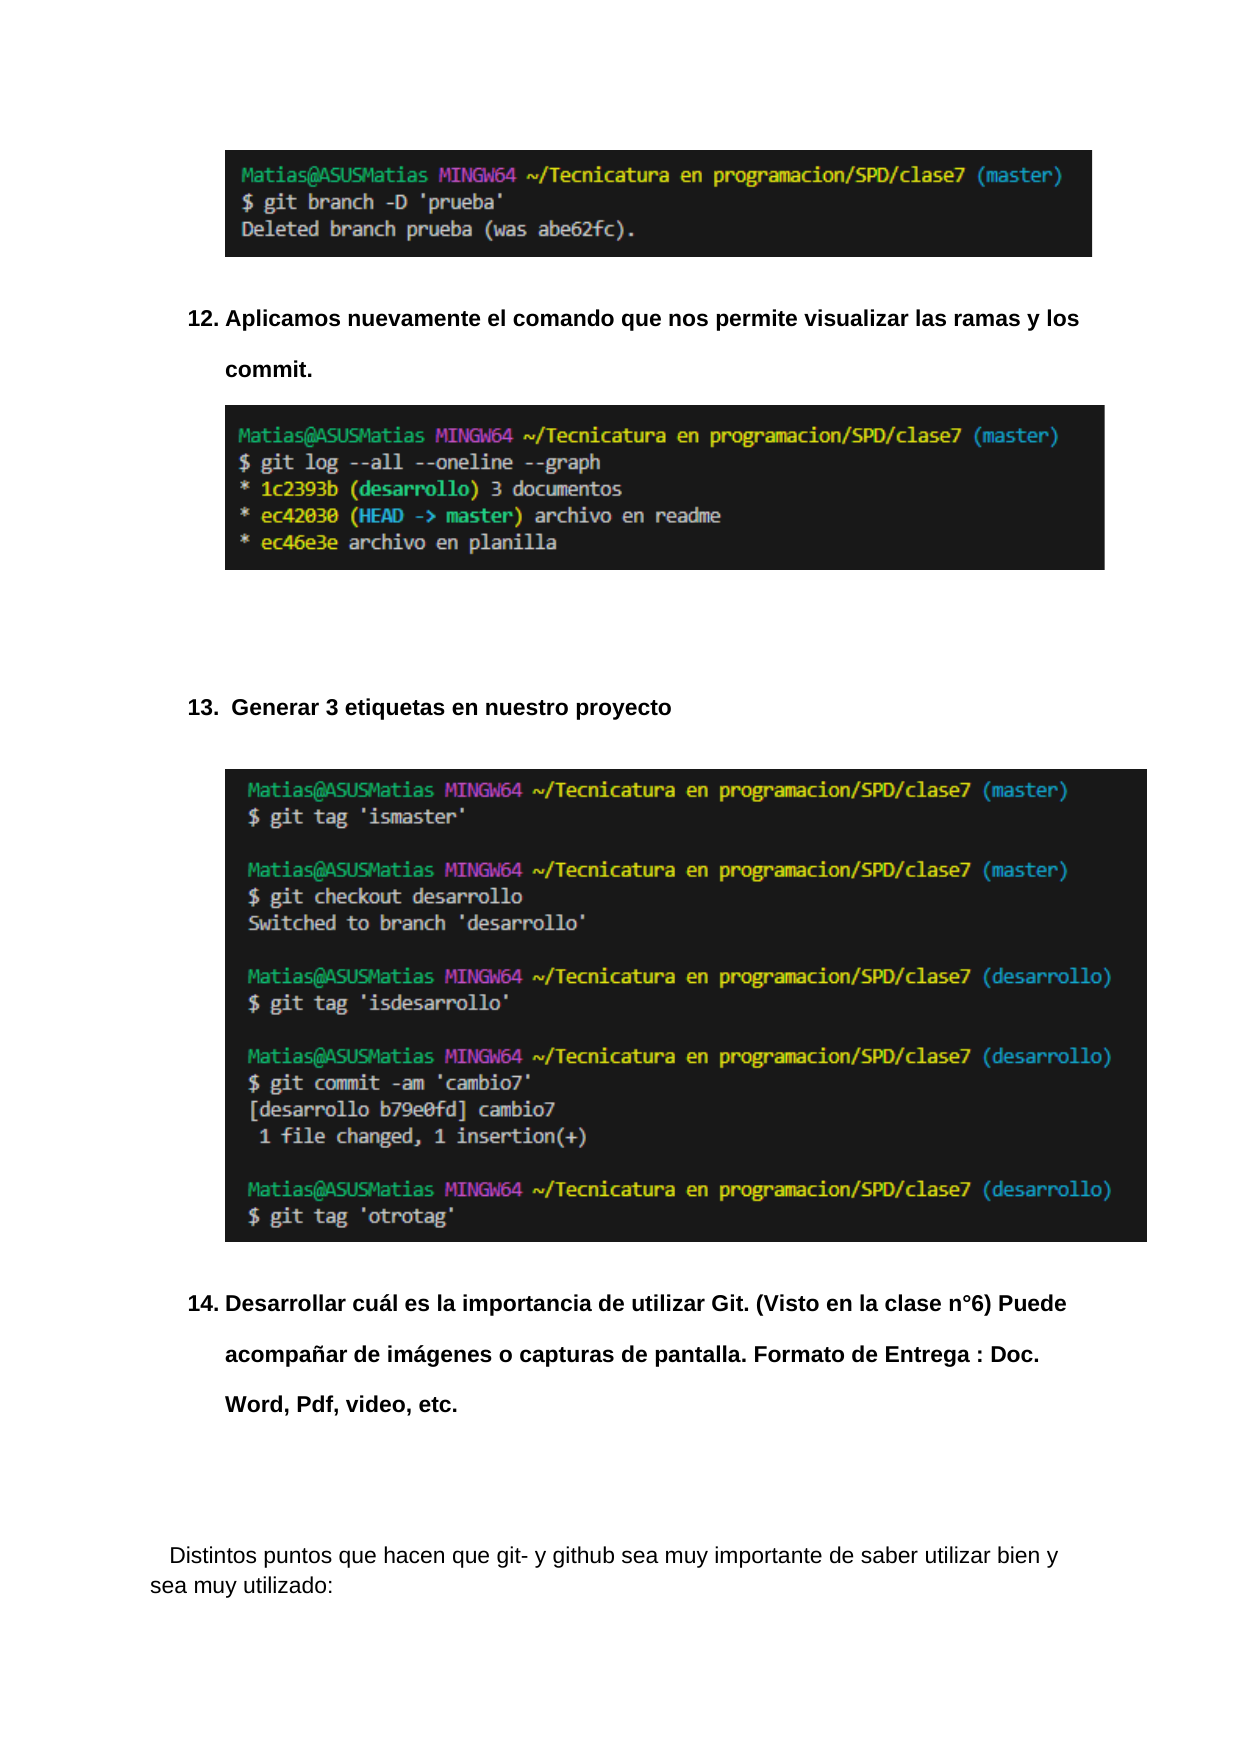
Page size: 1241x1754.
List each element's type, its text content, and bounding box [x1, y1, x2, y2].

list Generar 3 etiquetas en nuestro proyecto​ [187, 694, 1090, 721]
picture [225, 769, 1147, 1242]
picture [225, 150, 1093, 257]
text Distintos puntos que hacen que git- y github sea muy importante de saber utilizar bien y sea muy utilizado: [150, 1542, 1090, 1598]
picture [225, 405, 1105, 570]
list Desarrollar cuál es la importancia de utilizar Git. (Visto en la clase n°6) Puede acompañar de imágenes o capturas de pantalla. Formato de Entrega : Doc. Word, Pdf, video, etc.​ [187, 1290, 1090, 1417]
